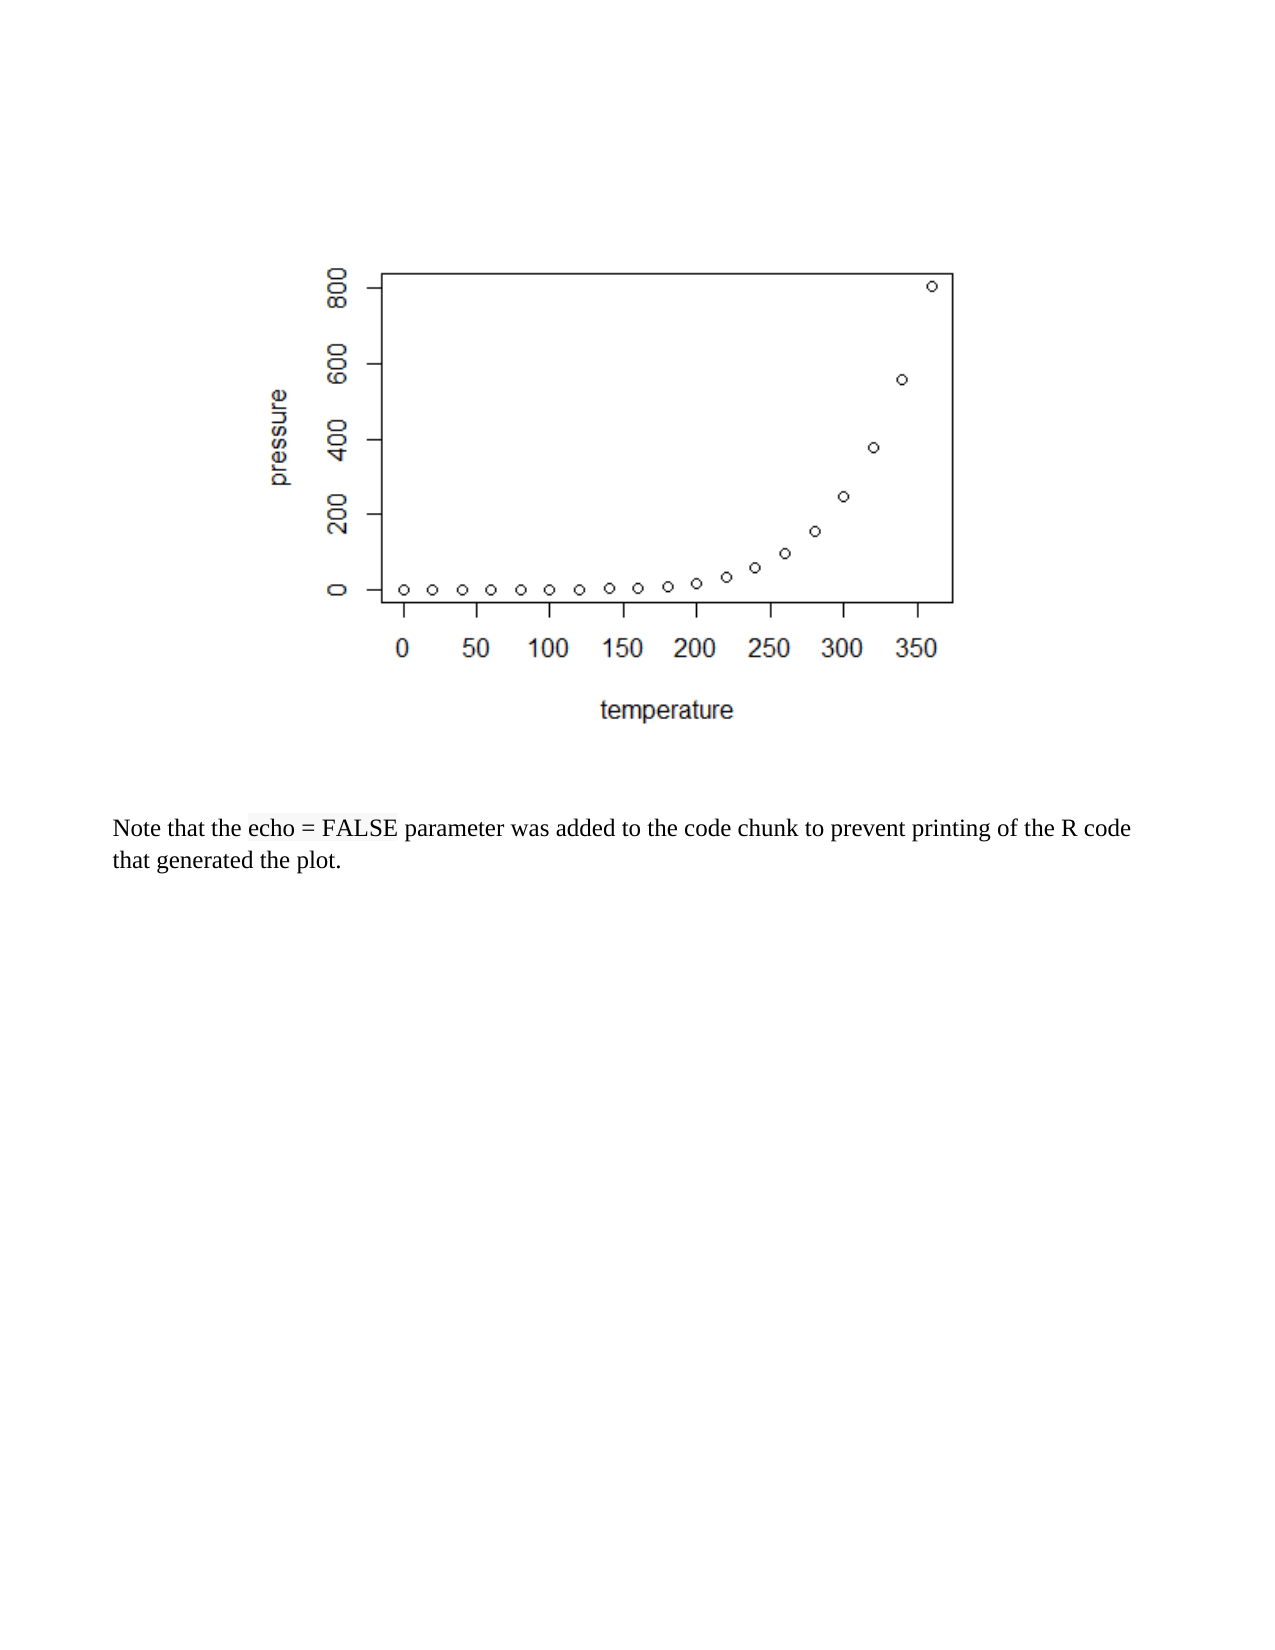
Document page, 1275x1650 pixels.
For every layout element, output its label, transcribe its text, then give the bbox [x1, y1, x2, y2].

picture [258, 150, 1017, 757]
text Note that the echo = FALSE parameter was added to the code chunk to prevent printing of the R code that generated the plot. [112, 813, 1162, 874]
